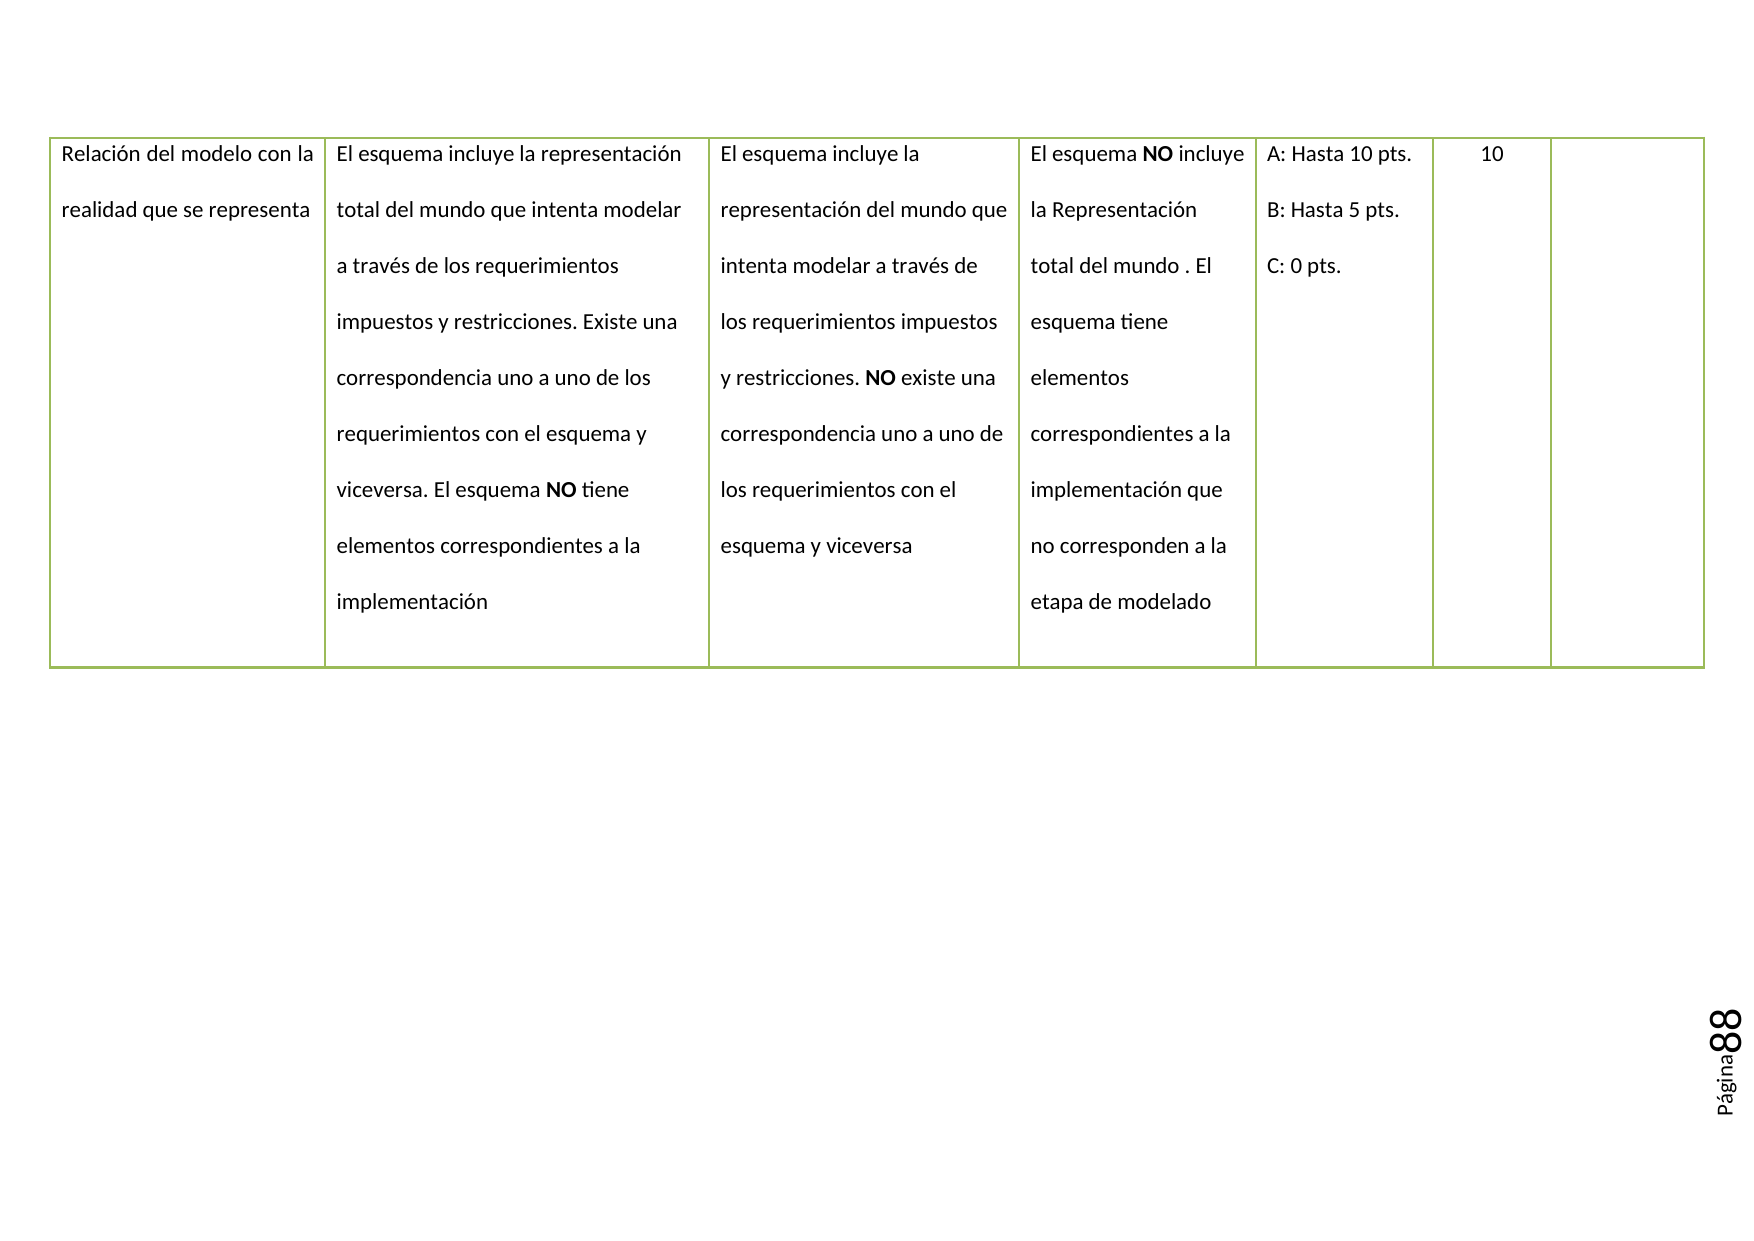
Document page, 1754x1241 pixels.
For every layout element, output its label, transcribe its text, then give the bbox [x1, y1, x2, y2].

table_cell A: Hasta 10 pts. B: Hasta 5 pts. C: 0 pts. [1257, 139, 1432, 666]
table_cell El esquema incluye la representación del mundo que intenta modelar a través de los requerimientos impuestos y restricciones. NO existe una correspondencia uno a uno de los requerimientos con el esquema y viceversa [710, 139, 1018, 666]
table_cell 10 [1434, 139, 1550, 666]
table_cell [1552, 139, 1703, 666]
table_cell Relación del modelo con la realidad que se representa [51, 139, 324, 666]
table_cell El esquema NO incluye la Representación total del mundo . El esquema tiene elementos correspondientes a la implementación que no corresponden a la etapa de modelado [1020, 139, 1255, 666]
table_cell El esquema incluye la representación total del mundo que intenta modelar a través de los requerimientos impuestos y restricciones. Existe una correspondencia uno a uno de los requerimientos con el esquema y viceversa. El esquema NO tiene elementos correspondientes a la implementación [326, 139, 708, 666]
